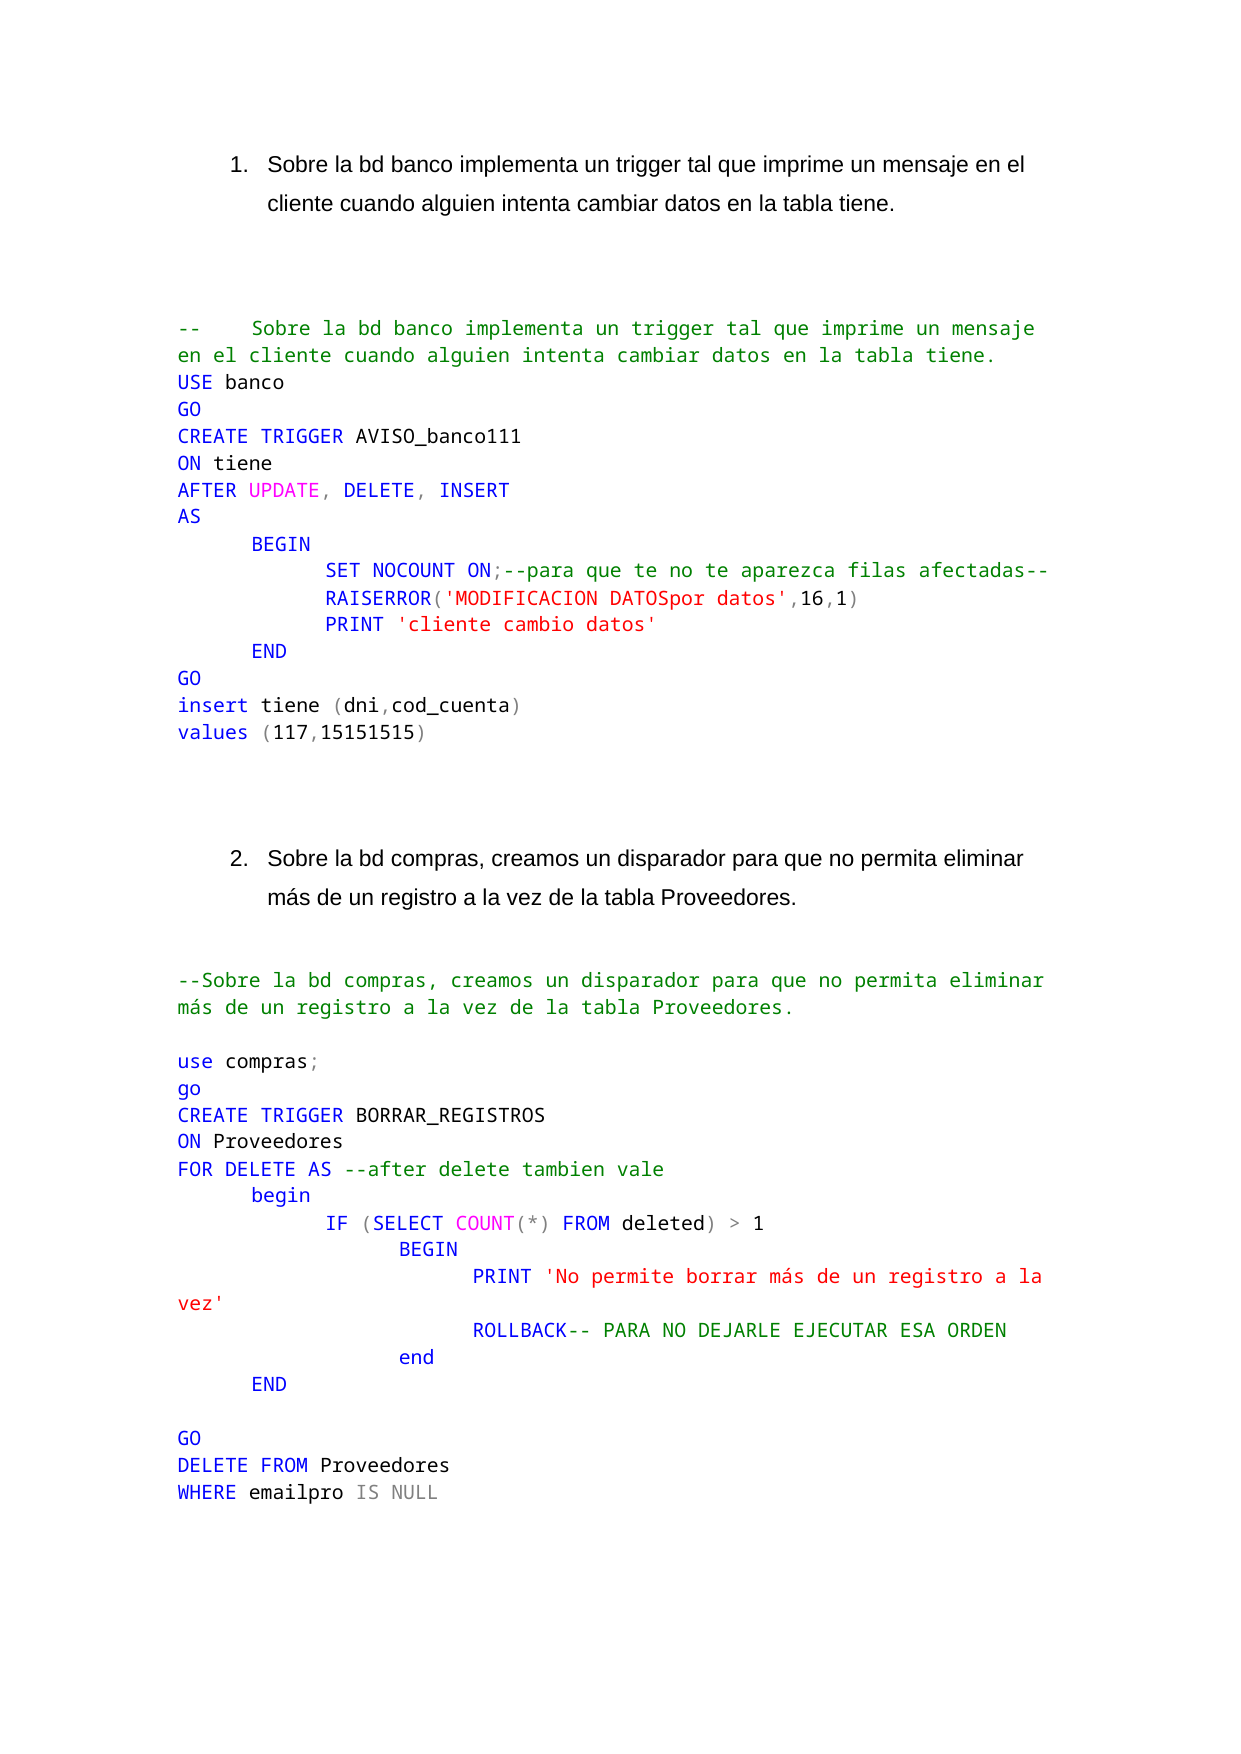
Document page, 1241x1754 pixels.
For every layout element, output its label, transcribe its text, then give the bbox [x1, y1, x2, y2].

text PRINT 'cliente cambio datos' [177, 611, 1063, 638]
list Sobre la bd compras, creamos un disparador para que no permita eliminar más de un registro a la vez de la tabla Proveedores. [229, 845, 1050, 911]
text GO [177, 1424, 1063, 1452]
text BEGIN [177, 530, 1063, 557]
text ON tiene [177, 449, 1063, 476]
text BEGIN [177, 1236, 1063, 1263]
text ON Proveedores [177, 1128, 1063, 1155]
text end [177, 1344, 1063, 1371]
text values (117,15151515) [177, 719, 1063, 746]
text IF (SELECT COUNT(*) FROM deleted) > 1 [177, 1209, 1063, 1236]
text PRINT 'No permite borrar más de un registro a la vez' [177, 1263, 1063, 1317]
text AS [177, 503, 1063, 530]
text USE banco [177, 368, 1063, 395]
text -- Sobre la bd banco implementa un trigger tal que imprime un mensaje en el cliente cuando alguien intenta cambiar datos en la tabla tiene. [177, 314, 1063, 368]
text FOR DELETE AS --after delete tambien vale [177, 1155, 1063, 1182]
text END [177, 638, 1063, 665]
text CREATE TRIGGER BORRAR_REGISTROS [177, 1101, 1063, 1128]
text SET NOCOUNT ON;--para que te no te aparezca filas afectadas-- [177, 557, 1063, 584]
text WHERE emailpro IS NULL [177, 1478, 1063, 1506]
text DELETE FROM Proveedores [177, 1452, 1063, 1478]
text GO [177, 395, 1063, 422]
text begin [177, 1182, 1063, 1209]
text RAISERROR('MODIFICACION DATOSpor datos',16,1) [177, 584, 1063, 611]
text --Sobre la bd compras, creamos un disparador para que no permita eliminar más de un registro a la vez de la tabla Proveedores. [177, 966, 1063, 1020]
text ROLLBACK-- PARA NO DEJARLE EJECUTAR ESA ORDEN [177, 1317, 1063, 1344]
text CREATE TRIGGER AVISO_banco111 [177, 422, 1063, 449]
text END [177, 1371, 1063, 1398]
text go [177, 1074, 1063, 1101]
text AFTER UPDATE, DELETE, INSERT [177, 476, 1063, 503]
text GO [177, 665, 1063, 692]
list Sobre la bd banco implementa un trigger tal que imprime un mensaje en el cliente cuando alguien intenta cambiar datos en la tabla tiene. [229, 151, 1050, 216]
text use compras; [177, 1047, 1063, 1074]
text insert tiene (dni,cod_cuenta) [177, 692, 1063, 719]
